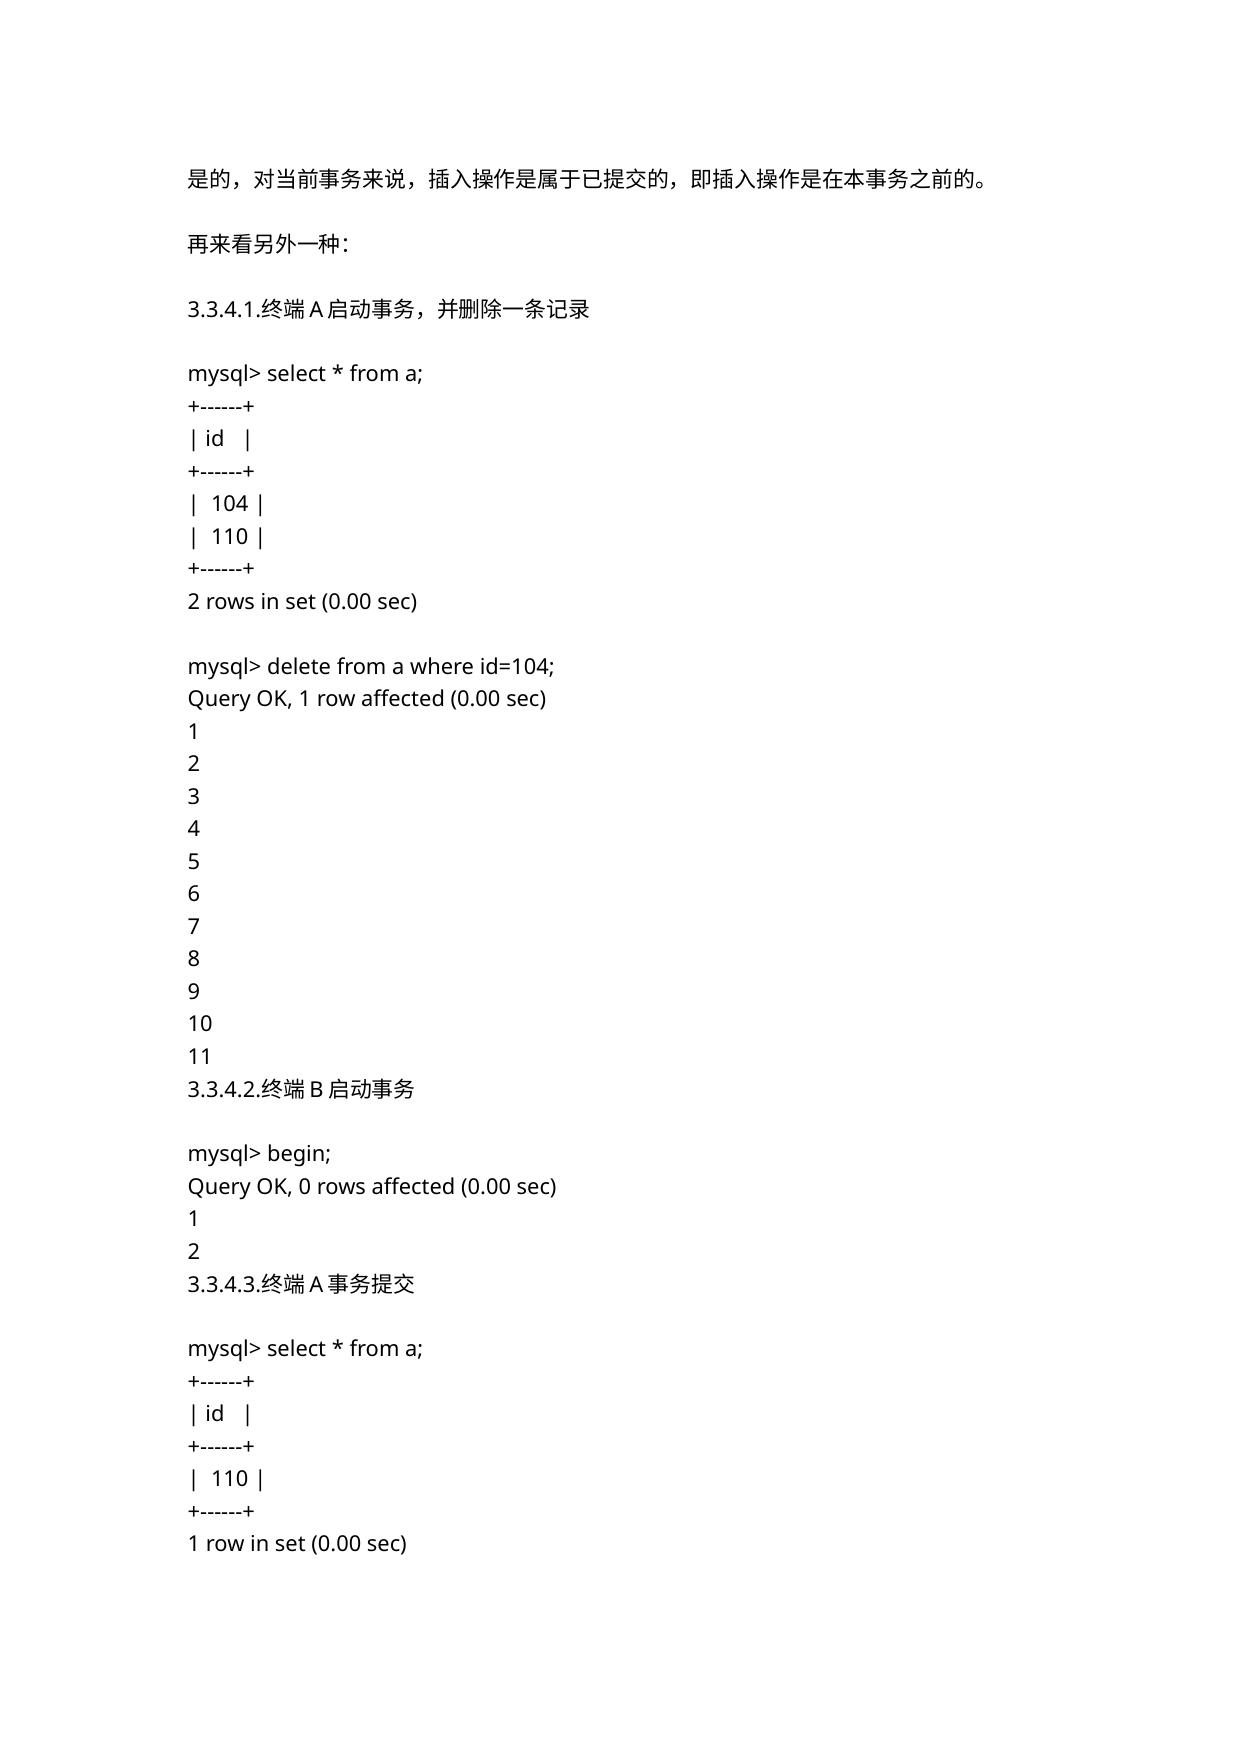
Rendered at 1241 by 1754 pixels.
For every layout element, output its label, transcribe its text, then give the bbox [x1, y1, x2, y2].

text | 110 | [187, 519, 1053, 552]
text 1 [187, 1202, 1053, 1234]
text +------+ [187, 454, 1053, 487]
text 3.3.4.2.终端B启动事务 [187, 1072, 1053, 1104]
text | id | [187, 1397, 1053, 1429]
text | 104 | [187, 487, 1053, 519]
text 3 [187, 779, 1053, 812]
text | 110 | [187, 1462, 1053, 1494]
text mysql> delete from a where id=104; [187, 649, 1053, 682]
text +------+ [187, 1364, 1053, 1397]
text mysql> begin; [187, 1137, 1053, 1169]
text 1 [187, 714, 1053, 747]
text 4 [187, 812, 1053, 844]
text Query OK, 0 rows affected (0.00 sec) [187, 1169, 1053, 1202]
text mysql> select * from a; [187, 357, 1053, 389]
text 再来看另外一种： [187, 227, 1053, 259]
text 2 rows in set (0.00 sec) [187, 584, 1053, 617]
text +------+ [187, 552, 1053, 584]
text +------+ [187, 1429, 1053, 1462]
text 11 [187, 1039, 1053, 1072]
text +------+ [187, 389, 1053, 422]
text 9 [187, 974, 1053, 1007]
text 3.3.4.3.终端A事务提交 [187, 1267, 1053, 1299]
text +------+ [187, 1494, 1053, 1527]
text | id | [187, 422, 1053, 454]
text 5 [187, 844, 1053, 877]
text 7 [187, 909, 1053, 942]
text 8 [187, 942, 1053, 974]
text 10 [187, 1007, 1053, 1039]
text 6 [187, 877, 1053, 909]
text 1 row in set (0.00 sec) [187, 1527, 1053, 1559]
text 3.3.4.1.终端A启动事务，并删除一条记录 [187, 292, 1053, 324]
text 2 [187, 1234, 1053, 1267]
text 是的，对当前事务来说，插入操作是属于已提交的，即插入操作是在本事务之前的。 [187, 162, 1053, 194]
text mysql> select * from a; [187, 1332, 1053, 1364]
text 2 [187, 747, 1053, 779]
text Query OK, 1 row affected (0.00 sec) [187, 682, 1053, 714]
